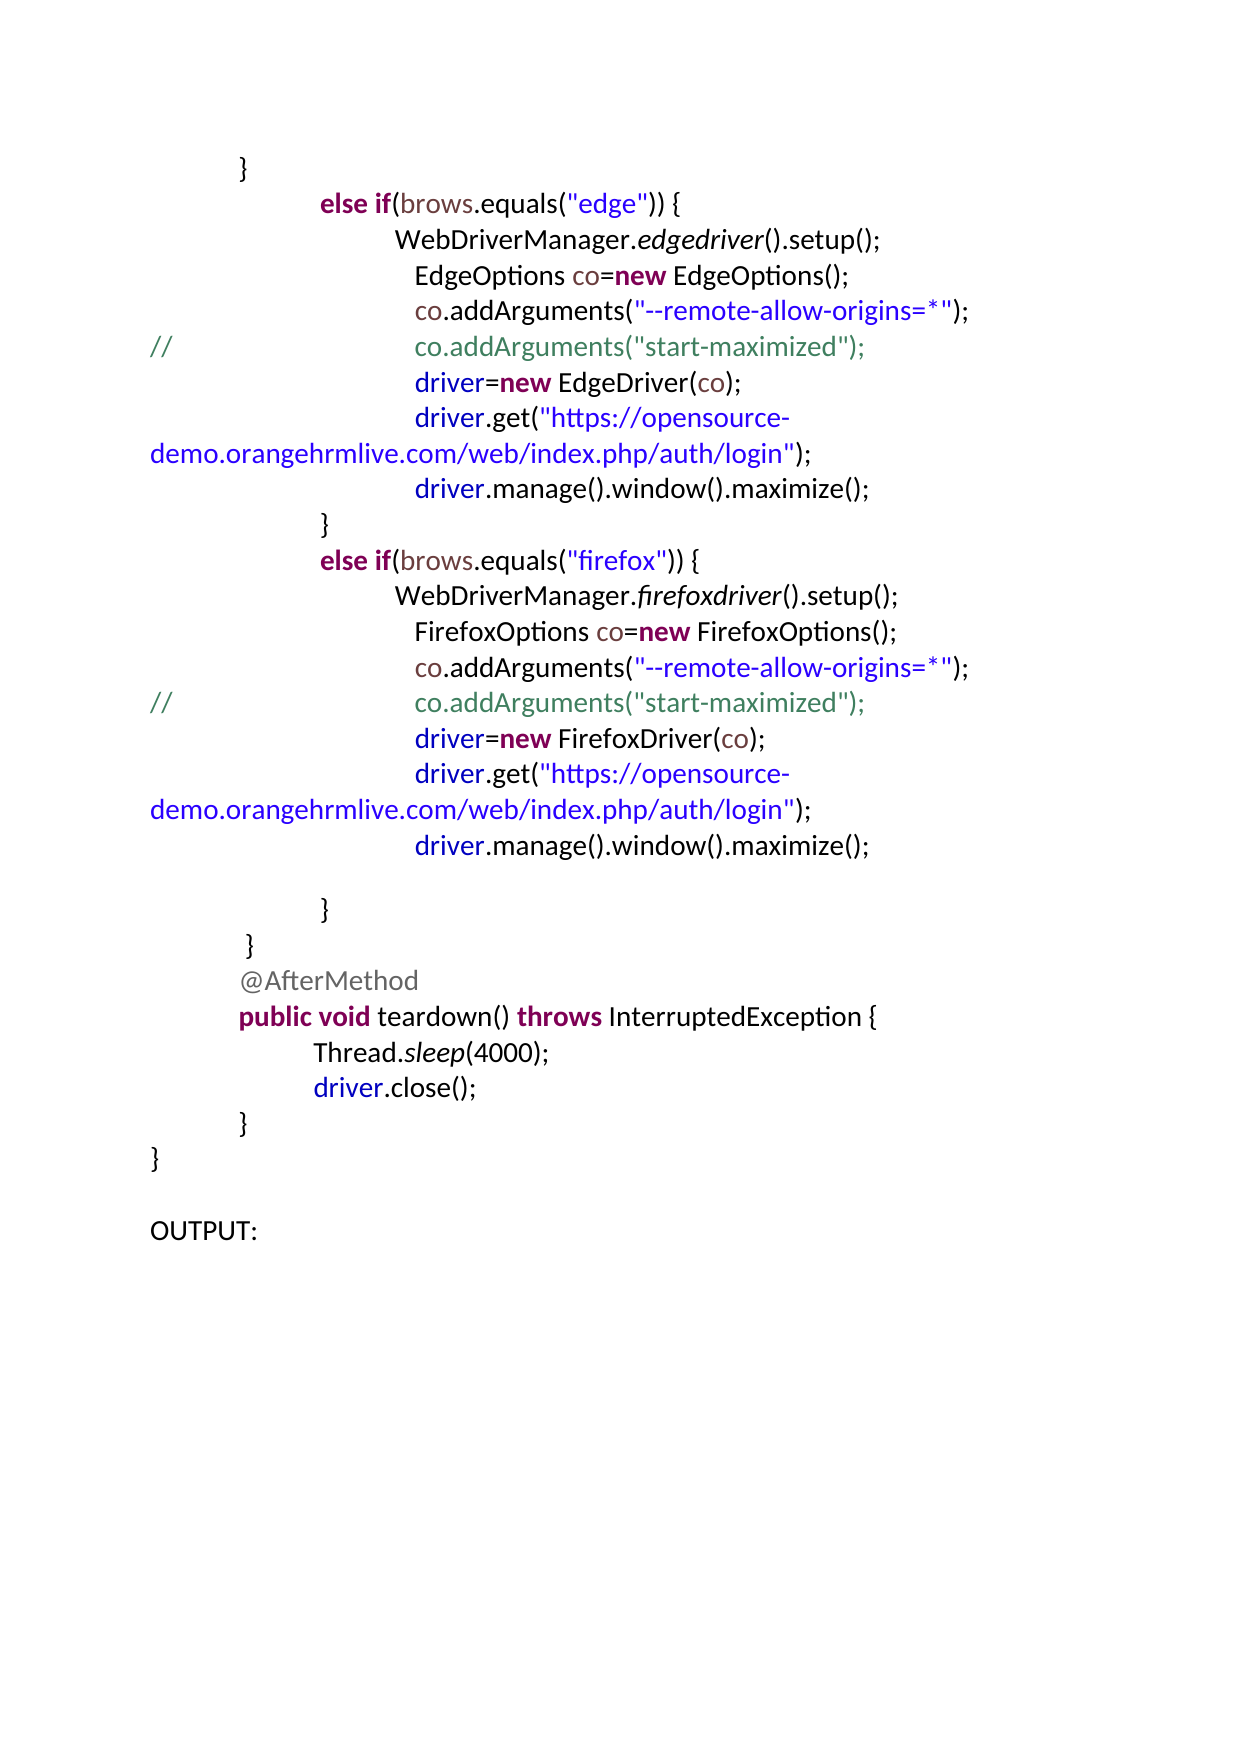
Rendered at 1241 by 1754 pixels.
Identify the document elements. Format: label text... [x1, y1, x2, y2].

text driver.get("https://opensource-demo.orangehrmlive.com/web/index.php/auth/login"); [150, 756, 1090, 827]
text } [150, 506, 1090, 542]
text } [150, 1105, 1090, 1141]
text driver.close(); [150, 1069, 1090, 1105]
text } [150, 927, 1090, 962]
text OUTPUT: [150, 1212, 1090, 1247]
text // co.addArguments("start-maximized"); [150, 684, 1090, 720]
text co.addArguments("--remote-allow-origins=*"); [150, 292, 1090, 328]
text driver.get("https://opensource-demo.orangehrmlive.com/web/index.php/auth/login"); [150, 399, 1090, 471]
text WebDriverManager.firefoxdriver().setup(); [150, 577, 1090, 613]
text } [150, 891, 1090, 927]
text Thread.sleep(4000); [150, 1034, 1090, 1069]
text @AfterMethod [150, 962, 1090, 998]
text driver.manage().window().maximize(); [150, 827, 1090, 862]
text } [150, 1141, 1090, 1176]
text else if(brows.equals("edge")) { [150, 186, 1090, 221]
text public void teardown() throws InterruptedException { [150, 998, 1090, 1034]
text driver.manage().window().maximize(); [150, 471, 1090, 506]
text EdgeOptions co=new EdgeOptions(); [150, 257, 1090, 292]
text driver=new EdgeDriver(co); [150, 364, 1090, 399]
text WebDriverManager.edgedriver().setup(); [150, 221, 1090, 257]
text driver=new FirefoxDriver(co); [150, 720, 1090, 756]
text } [150, 150, 1090, 186]
text else if(brows.equals("firefox")) { [150, 542, 1090, 577]
text // co.addArguments("start-maximized"); [150, 328, 1090, 364]
text FirefoxOptions co=new FirefoxOptions(); [150, 613, 1090, 649]
text co.addArguments("--remote-allow-origins=*"); [150, 649, 1090, 684]
